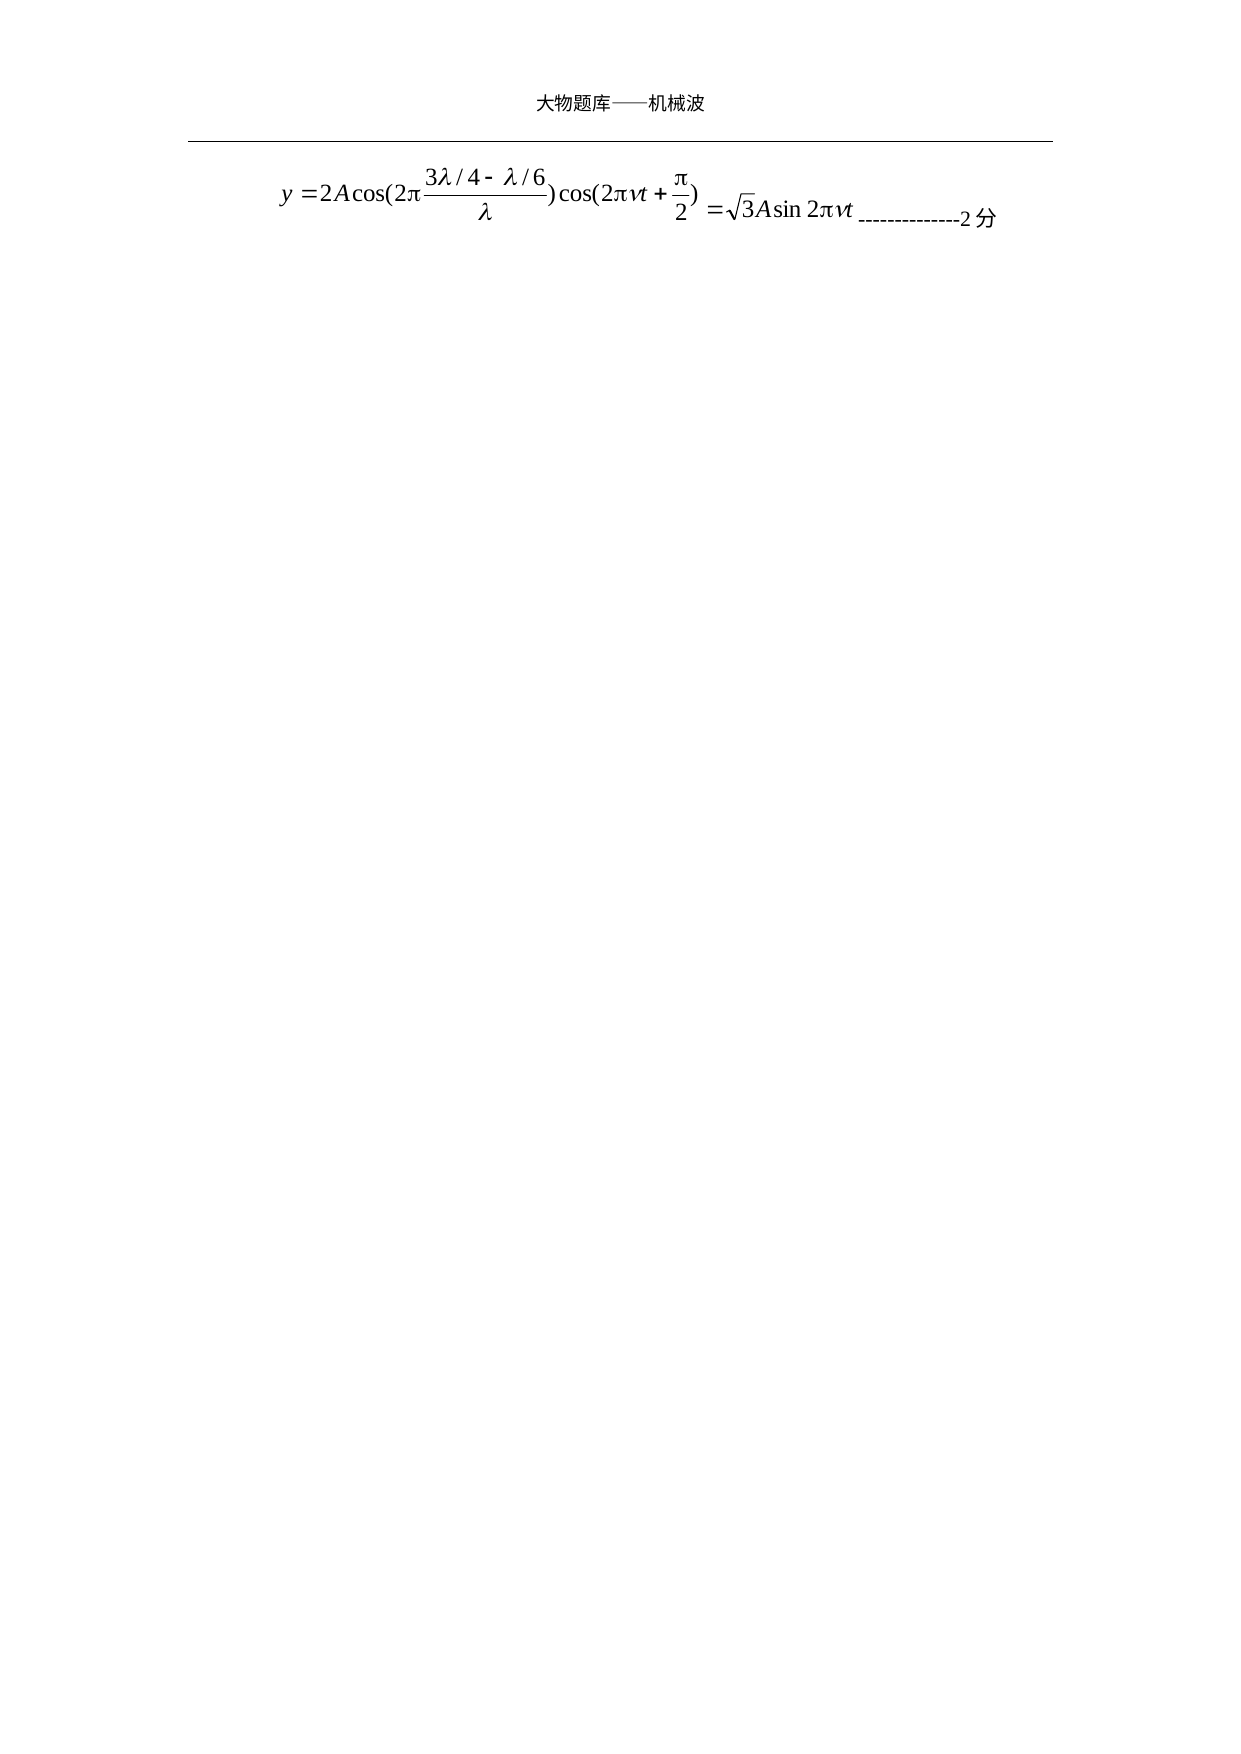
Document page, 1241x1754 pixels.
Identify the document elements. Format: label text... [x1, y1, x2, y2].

text --------------2分 [187, 162, 1053, 232]
